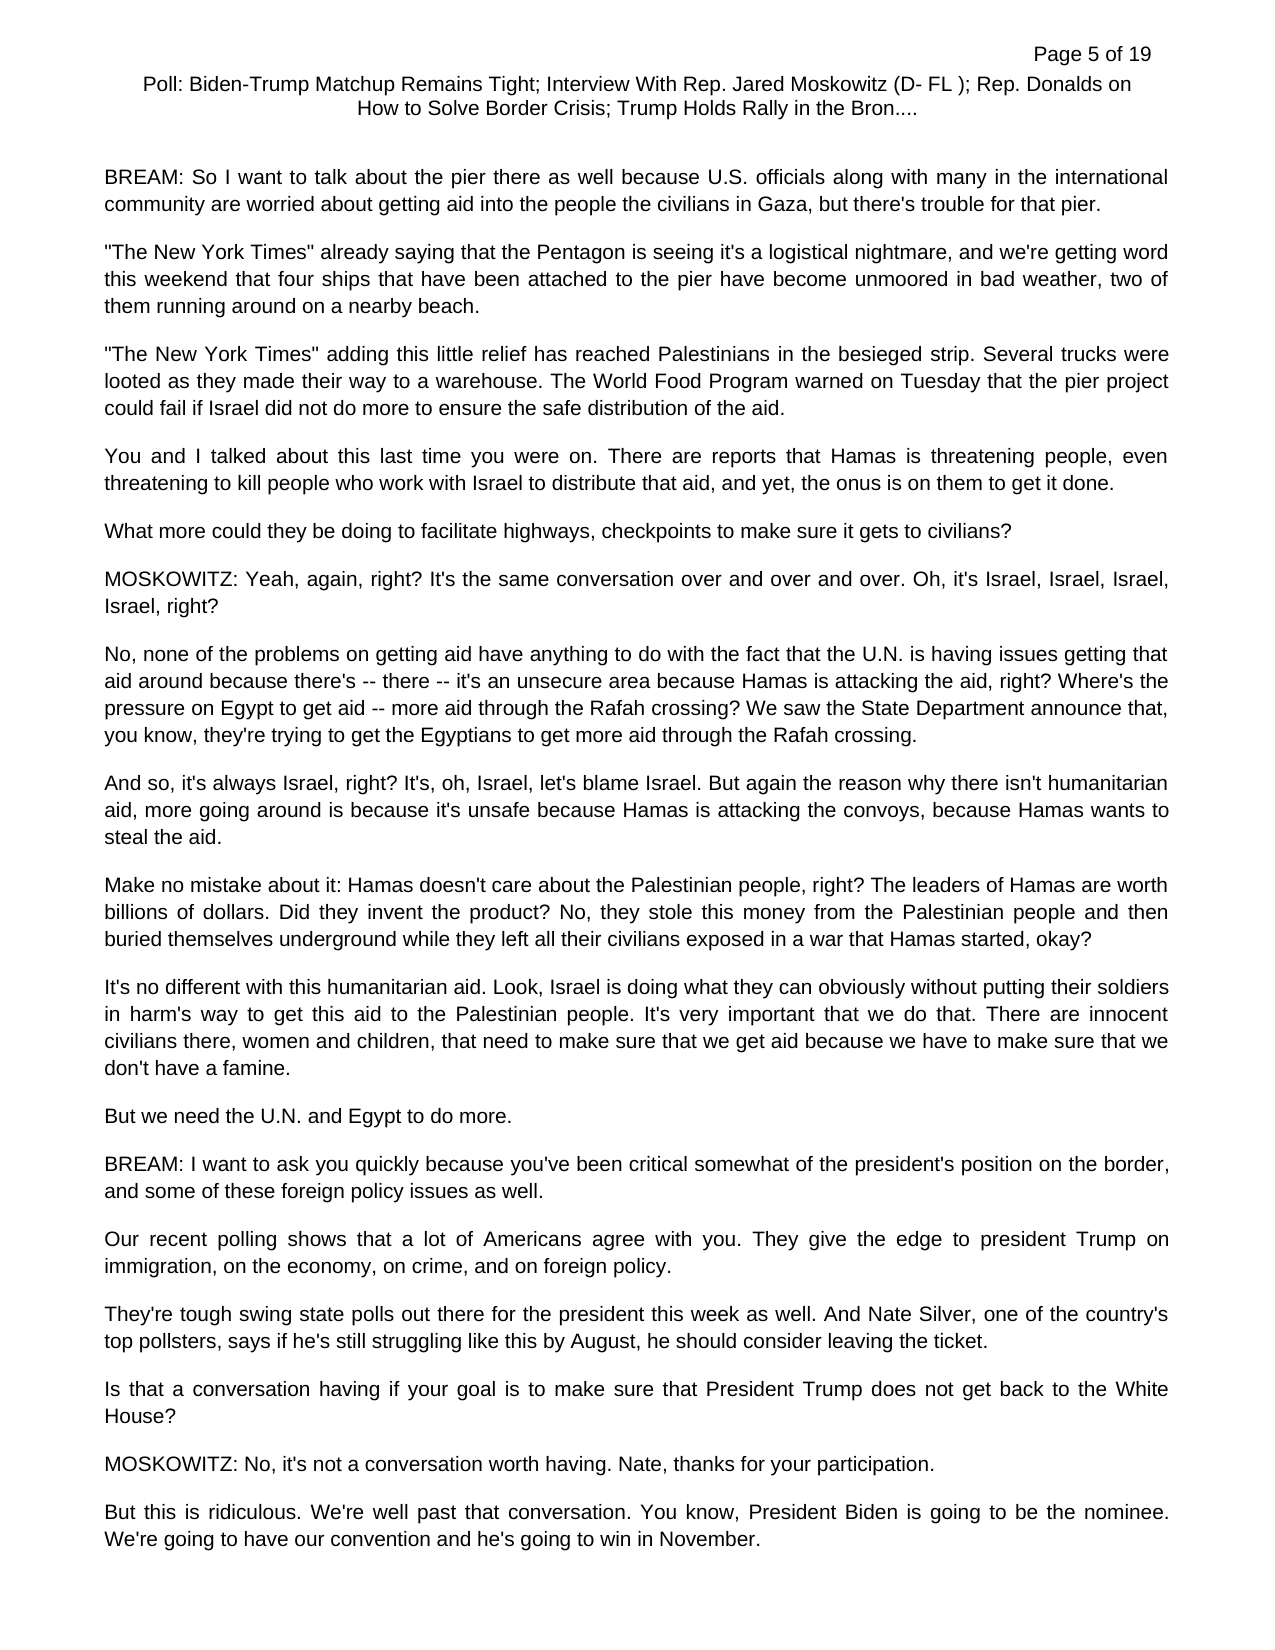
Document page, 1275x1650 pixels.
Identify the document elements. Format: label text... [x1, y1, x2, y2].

text BREAM: So I want to talk about the pier there as well because U.S. officials along with many in the international community are worried about getting aid into the people the civilians in Gaza, but there's trouble for that pier. [104, 161, 1171, 216]
text You and I talked about this last time you were on. There are reports that Hamas is threatening people, even threatening to kill people who work with Israel to distribute that aid, and yet, the onus is on them to get it done. [104, 441, 1171, 495]
text But this is ridiculous. We're well past that conversation. You know, President Biden is going to be the nominee. We're going to have our convention and he's going to win in November. [104, 1497, 1171, 1551]
text MOSKOWITZ: No, it's not a conversation worth having. Nate, thanks for your participation. [104, 1449, 1171, 1476]
text What more could they be doing to facilitate highways, checkpoints to make sure it gets to civilians? [104, 516, 1171, 543]
text Make no mistake about it: Hamas doesn't care about the Palestinian people, right? The leaders of Hamas are worth billions of dollars. Did they invent the product? No, they stole this money from the Palestinian people and then buried themselves underground while they left all their civilians exposed in a war that Hamas started, okay? [104, 870, 1171, 951]
text They're tough swing state polls out there for the president this week as well. And Nate Silver, one of the country's top pollsters, says if he's still struggling like this by August, he should consider leaving the ticket. [104, 1299, 1171, 1353]
text Is that a conversation having if your goal is to make sure that President Trump does not get back to the White House? [104, 1374, 1171, 1428]
text And so, it's always Israel, right? It's, oh, Israel, let's blame Israel. But again the reason why there isn't humanitarian aid, more going around is because it's unsafe because Hamas is attacking the convoys, because Hamas wants to steal the aid. [104, 768, 1171, 849]
text "The New York Times" adding this little relief has reached Palestinians in the besieged strip. Several trucks were looted as they made their way to a warehouse. The World Food Program warned on Tuesday that the pier project could fail if Israel did not do more to ensure the safe distribution of the aid. [104, 338, 1171, 420]
text "The New York Times" already saying that the Pentagon is seeing it's a logistical nightmare, and we're getting word this weekend that four ships that have been attached to the pier have become unmoored in bad weather, two of them running around on a nearby beach. [104, 236, 1171, 318]
text But we need the U.N. and Egypt to do more. [104, 1101, 1171, 1128]
text BREAM: I want to ask you quickly because you've been critical somewhat of the president's position on the border, and some of these foreign policy issues as well. [104, 1149, 1171, 1203]
text MOSKOWITZ: Yeah, again, right? It's the same conversation over and over and over. Oh, it's Israel, Israel, Israel, Israel, right? [104, 563, 1171, 618]
text It's no different with this humanitarian aid. Look, Israel is doing what they can obviously without putting their soldiers in harm's way to get this aid to the Palestinian people. It's very important that we do that. There are innocent civilians there, women and children, that need to make sure that we get aid because we have to make sure that we don't have a famine. [104, 972, 1171, 1080]
text Our recent polling shows that a lot of Americans agree with you. They give the edge to president Trump on immigration, on the economy, on crime, and on foreign policy. [104, 1224, 1171, 1278]
text No, none of the problems on getting aid have anything to do with the fact that the U.N. is having issues getting that aid around because there's -- there -- it's an unsecure area because Hamas is attacking the aid, right? Where's the pressure on Egypt to get aid -- more aid through the Rafah crossing? We saw the State Department announce that, you know, they're trying to get the Egyptians to get more aid through the Rafah crossing. [104, 638, 1171, 747]
